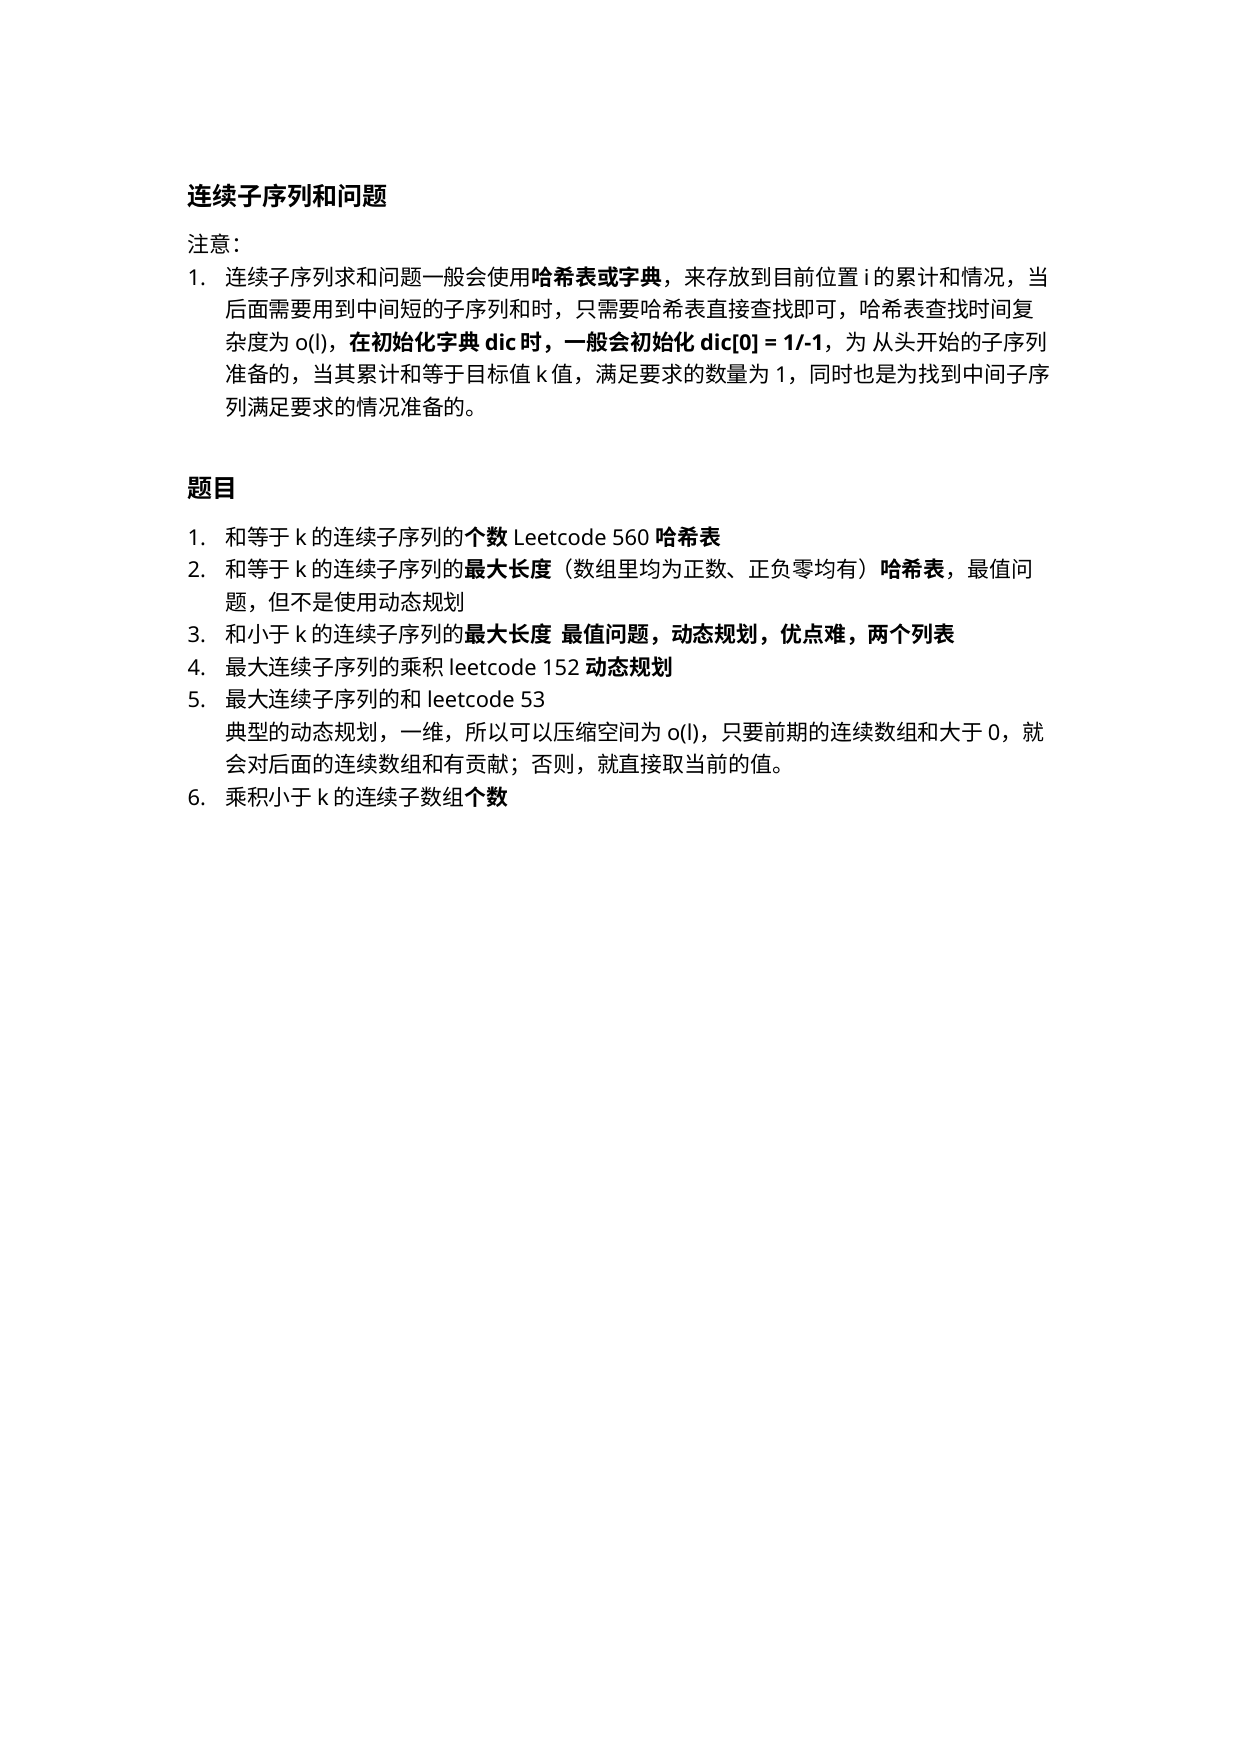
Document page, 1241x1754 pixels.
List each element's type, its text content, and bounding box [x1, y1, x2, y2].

list 和等于k的连续子序列的最大长度（数组里均为正数、正负零均有）哈希表，最值问题，但不是使用动态规划 [187, 552, 1053, 617]
text 注意： [187, 227, 1053, 259]
list 乘积小于k的连续子数组个数 [187, 779, 1053, 812]
list 典型的动态规划，一维，所以可以压缩空间为o(l)，只要前期的连续数组和大于0，就会对后面的连续数组和有贡献；否则，就直接取当前的值。 [225, 714, 1053, 779]
list 和等于k的连续子序列的个数 Leetcode 560 哈希表 [187, 519, 1053, 552]
list 最大连续子序列的和 leetcode 53 [187, 682, 1053, 714]
list 连续子序列求和问题一般会使用哈希表或字典，来存放到目前位置i的累计和情况，当后面需要用到中间短的子序列和时，只需要哈希表直接查找即可，哈希表查找时间复杂度为o(l)，在初始化字典dic时，一般会初始化dic[0] = 1/-1，为 从头开始的子序列准备的，当其累计和等于目标值k值，满足要求的数量为1，同时也是为找到中间子序列满足要求的情况准备的。 [187, 259, 1053, 422]
list 和小于k的连续子序列的最大长度 最值问题，动态规划，优点难，两个列表 [187, 617, 1053, 649]
list 最大连续子序列的乘积 leetcode 152 动态规划 [187, 649, 1053, 682]
text 题目 [187, 454, 1053, 519]
text 连续子序列和问题 [187, 162, 1053, 227]
